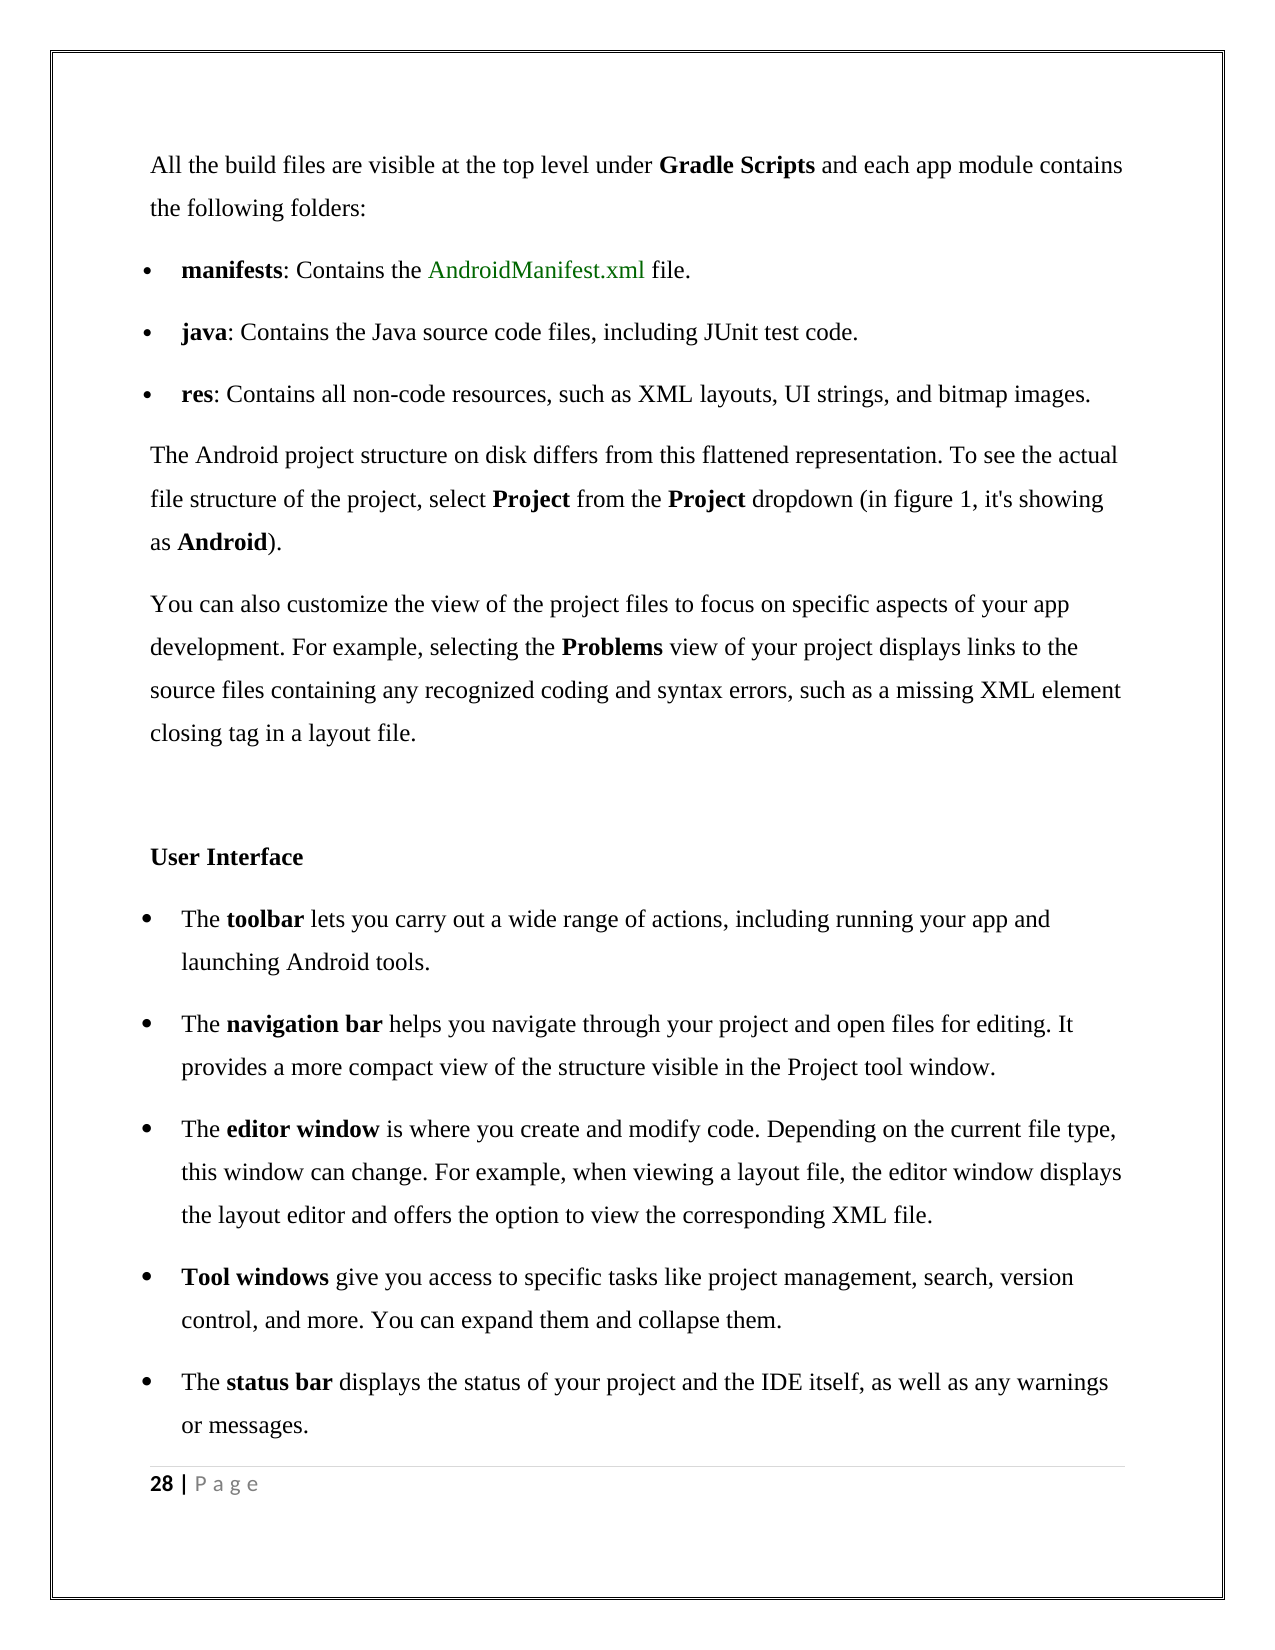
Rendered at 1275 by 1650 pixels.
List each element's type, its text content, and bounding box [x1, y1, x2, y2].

text You can also customize the view of the project files to focus on specific aspects of your app development. For example, selecting the Problems view of your project displays links to the source files containing any recognized coding and syntax errors, such as a missing XML element closing tag in a layout file. [150, 589, 1125, 747]
list Tool windows give you access to specific tasks like project management, search, version control, and more. You can expand them and collapse them. [142, 1262, 1125, 1334]
list The status bar displays the status of your project and the IDE itself, as well as any warnings or messages. [142, 1367, 1125, 1439]
text User Interface [150, 842, 1125, 871]
list manifests: Contains the AndroidManifest.xml file. [144, 255, 1125, 284]
text The Android project structure on disk differs from this flattened representation. To see the actual file structure of the project, select Project from the Project dropdown (in figure 1, it's showing as Android). [150, 441, 1125, 556]
text All the build files are visible at the top level under Gradle Scripts and each app module contains the following folders: [150, 150, 1125, 222]
list The toolbar lets you carry out a wide range of actions, including running your app and launching Android tools. [142, 904, 1125, 976]
list The editor window is where you create and modify code. Depending on the current file type, this window can change. For example, when viewing a layout file, the editor window displays the layout editor and offers the option to view the corresponding XML file. [142, 1114, 1125, 1229]
list java: Contains the Java source code files, including JUnit test code. [144, 317, 1125, 346]
list res: Contains all non-code resources, such as XML layouts, UI strings, and bitmap images. [144, 379, 1125, 407]
list The navigation bar helps you navigate through your project and open files for editing. It provides a more compact view of the structure visible in the Project tool window. [142, 1009, 1125, 1081]
